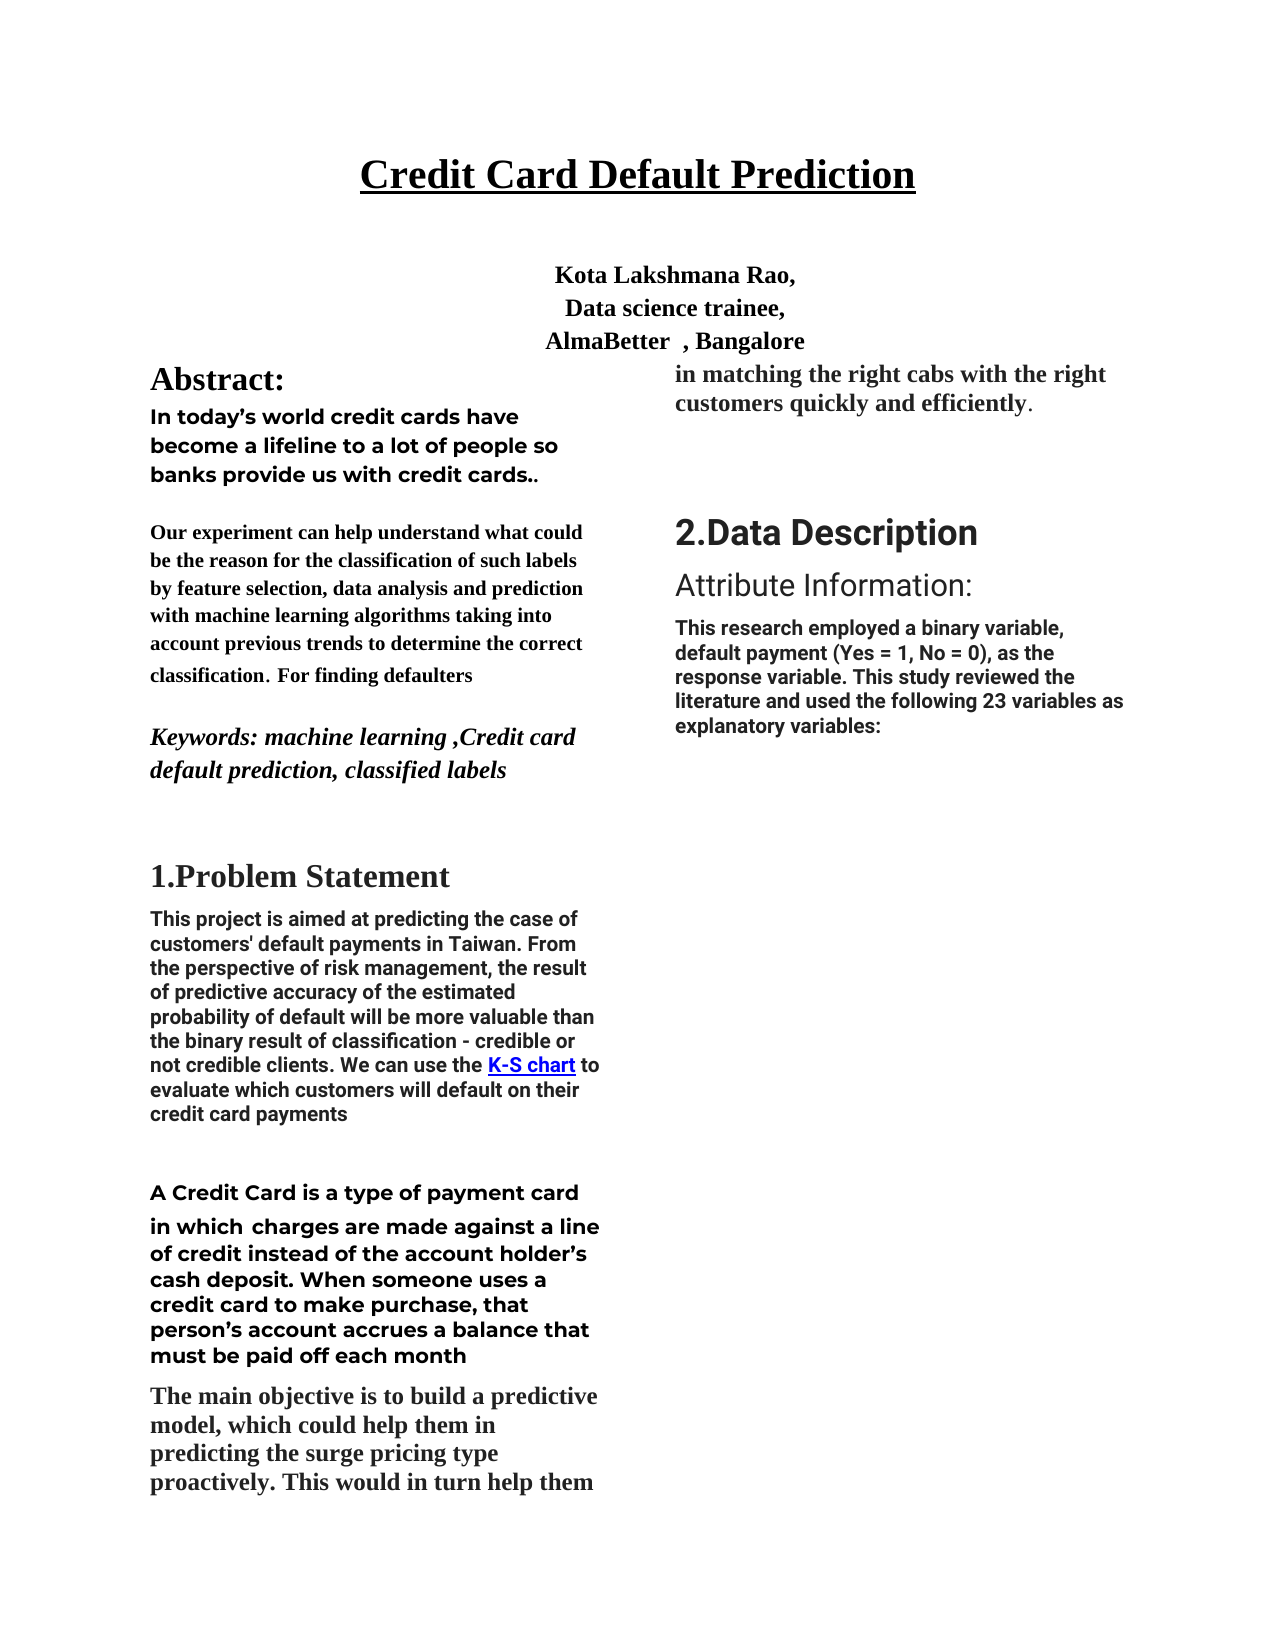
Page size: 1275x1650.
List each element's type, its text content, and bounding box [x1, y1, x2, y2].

text A Credit Card is a type of payment card in which charges are made against a line of credit instead of the account holder’s cash deposit. When someone uses a credit card to make purchase, that person’s account accrues a balance that must be paid off each month [150, 1180, 600, 1368]
text Our experiment can help understand what could be the reason for the classification of such labels by feature selection, data analysis and prediction with machine learning algorithms taking into account previous trends to determine the correct classification. For finding defaulters [150, 520, 600, 688]
text AlmaBetter , Bangalore [150, 326, 1125, 355]
text The main objective is to build a predictive model, which could help them in predicting the surge pricing type proactively. This would in turn help them in matching the right cabs with the right customers quickly and efficiently. [150, 1381, 600, 1496]
text The main objective is to build a predictive model, which could help them in predicting the surge pricing type proactively. This would in turn help them in matching the right cabs with the right customers quickly and efficiently. [675, 359, 1125, 417]
subtitle Attribute Information: [675, 567, 1125, 604]
subtitle This research employed a binary variable, default payment (Yes = 1, No = 0), as the response variable. This study reviewed the literature and used the following 23 variables as explanatory variables: [675, 616, 1125, 738]
text Abstract: [150, 359, 600, 398]
text In today’s world credit cards have become a lifeline to a lot of people so banks provide us with credit cards.. [150, 404, 600, 488]
text Keywords: machine learning ,Credit card default prediction, classified labels [150, 722, 600, 784]
text 1.Problem Statement [150, 856, 600, 895]
text Credit Card Default Prediction [150, 150, 1125, 198]
text Kota Lakshmana Rao, [150, 260, 1125, 289]
text Data science trainee, [150, 293, 1125, 322]
subtitle This project is aimed at predicting the case of customers' default payments in Taiwan. From the perspective of risk management, the result of predictive accuracy of the estimated probability of default will be more valuable than the binary result of classification - credible or not credible clients. We can use the K-S chart to evaluate which customers will default on their credit card payments [150, 907, 600, 1127]
subtitle 2.Data Description [675, 512, 1125, 554]
